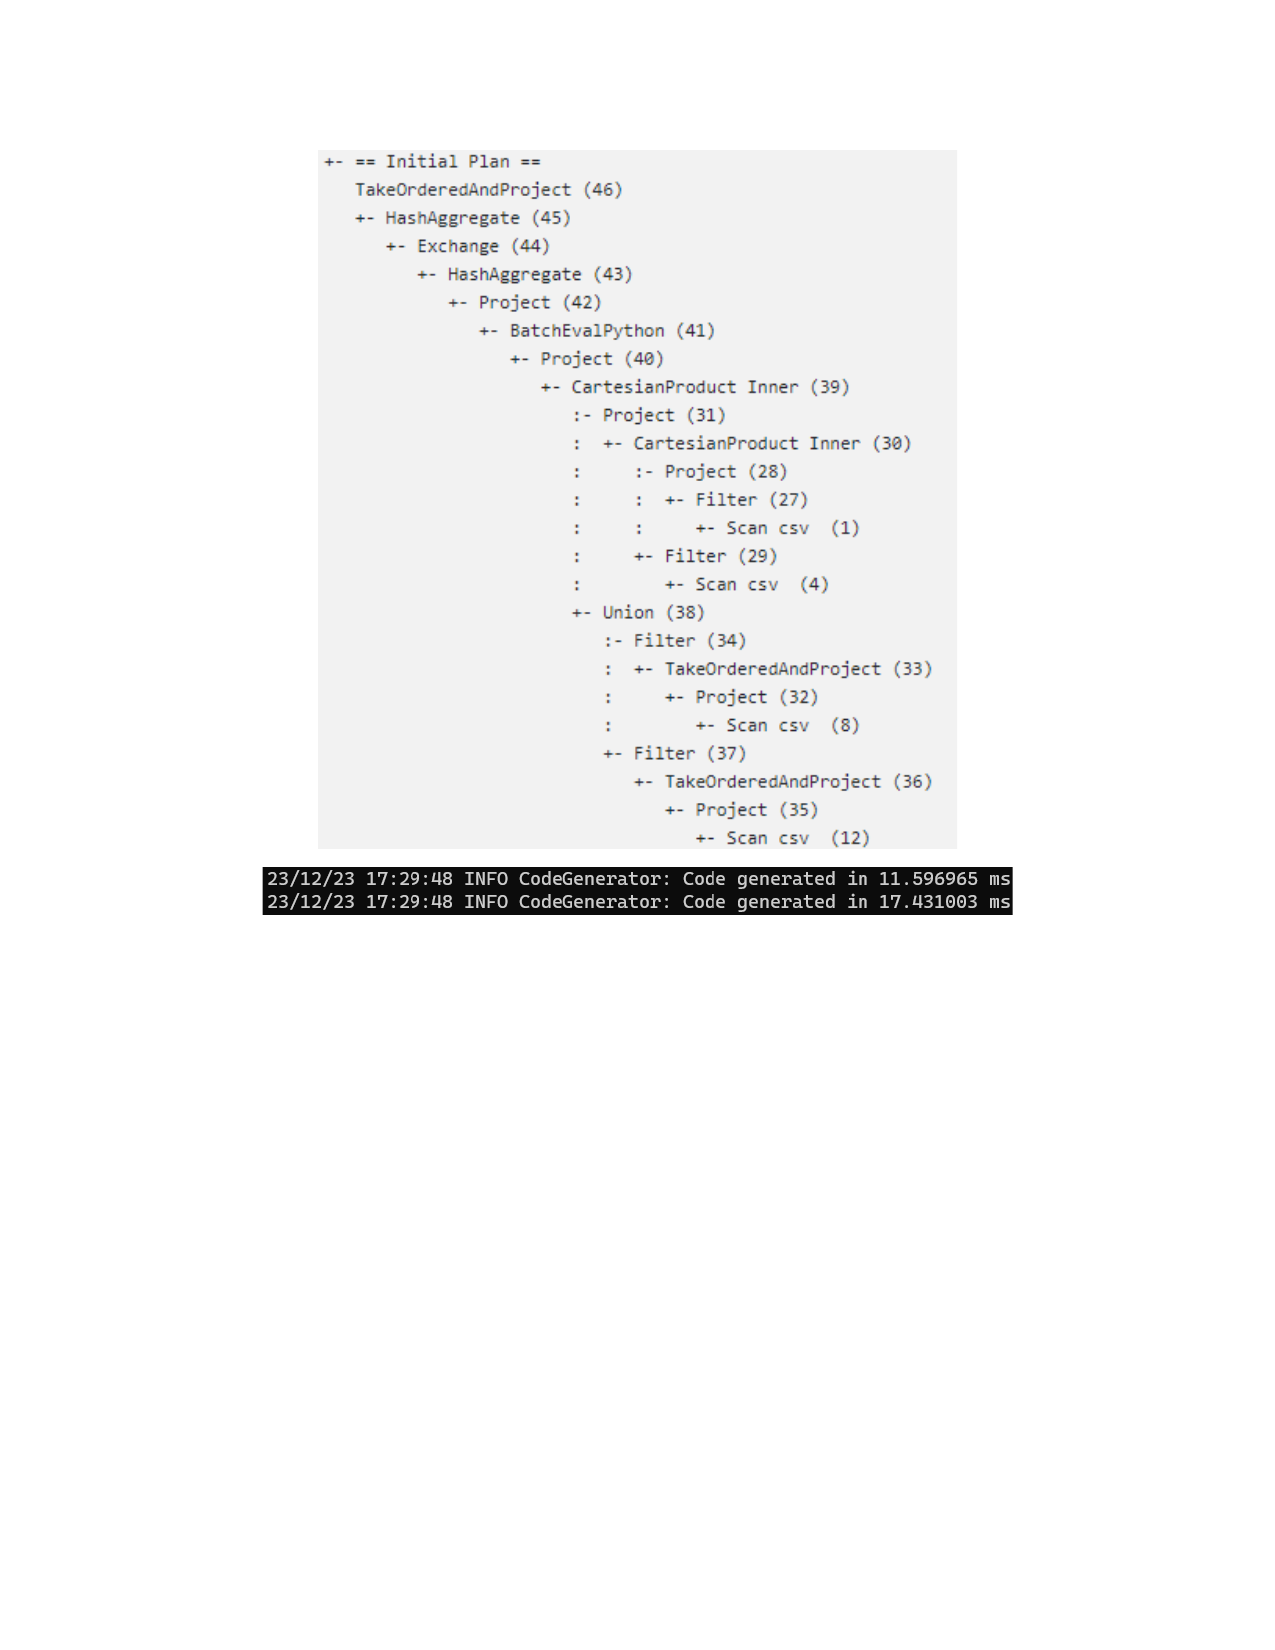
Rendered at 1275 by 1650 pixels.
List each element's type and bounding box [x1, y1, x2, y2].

picture [318, 150, 958, 849]
picture [262, 867, 1013, 915]
